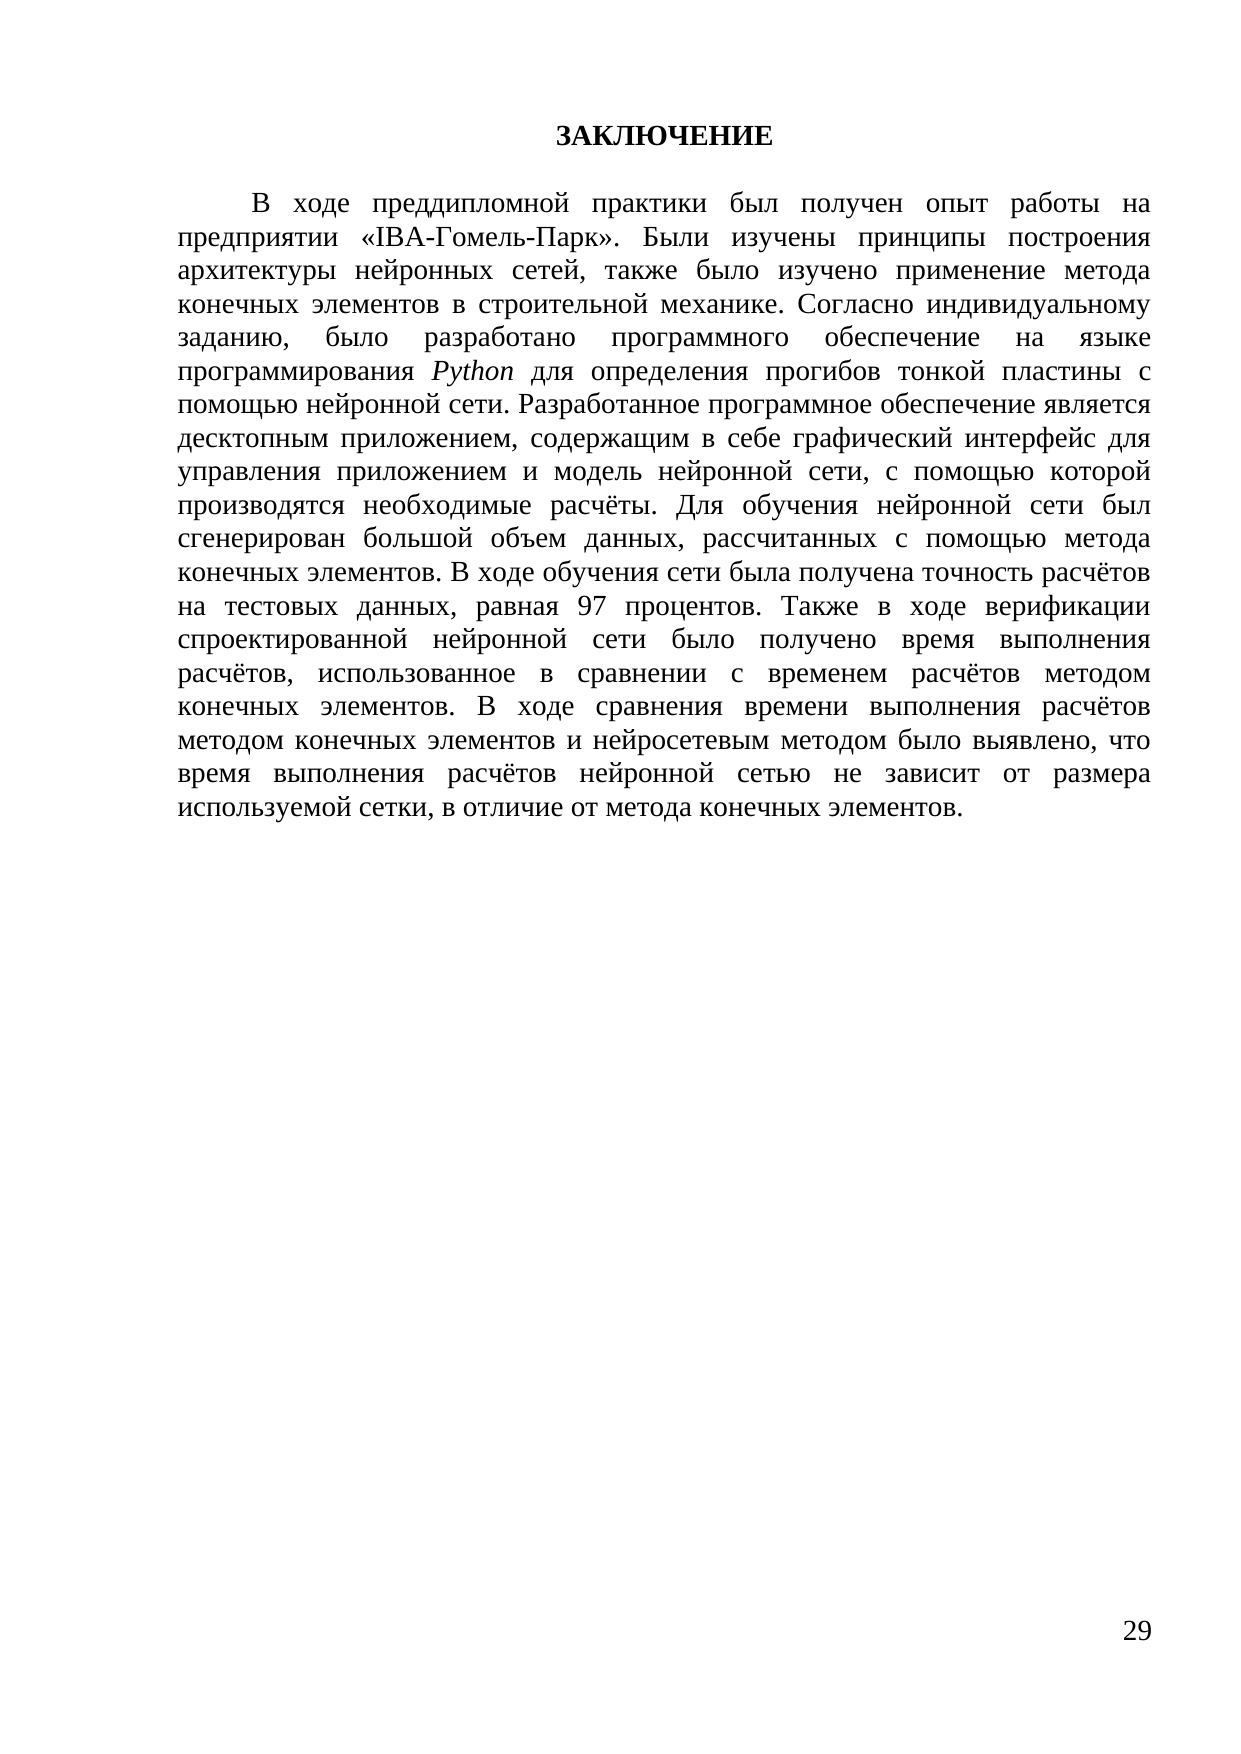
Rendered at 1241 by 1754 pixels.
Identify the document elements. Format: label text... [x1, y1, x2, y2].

text ЗАКЛЮЧЕНИЕ [177, 118, 1152, 152]
text В ходе преддипломной практики был получен опыт работы на предприятии «IBA-Гомель-Парк». Были изучены принципы построения архитектуры нейронных сетей, также было изучено применение метода конечных элементов в строительной механике. Согласно индивидуальному заданию, было разработано программного обеспечение на языке программирования Python для определения прогибов тонкой пластины с помощью нейронной сети. Разработанное программное обеспечение является десктопным приложением, содержащим в себе графический интерфейс для управления приложением и модель нейронной сети, с помощью которой производятся необходимые расчёты. Для обучения нейронной сети был сгенерирован большой объем данных, рассчитанных с помощью метода конечных элементов. В ходе обучения сети была получена точность расчётов на тестовых данных, равная 97 процентов. Также в ходе верификации спроектированной нейронной сети было получено время выполнения расчётов, использованное в сравнении с временем расчётов методом конечных элементов. В ходе сравнения времени выполнения расчётов методом конечных элементов и нейросетевым методом было выявлено, что время выполнения расчётов нейронной сетью не зависит от размера используемой сетки, в отличие от метода конечных элементов. [177, 185, 1152, 822]
